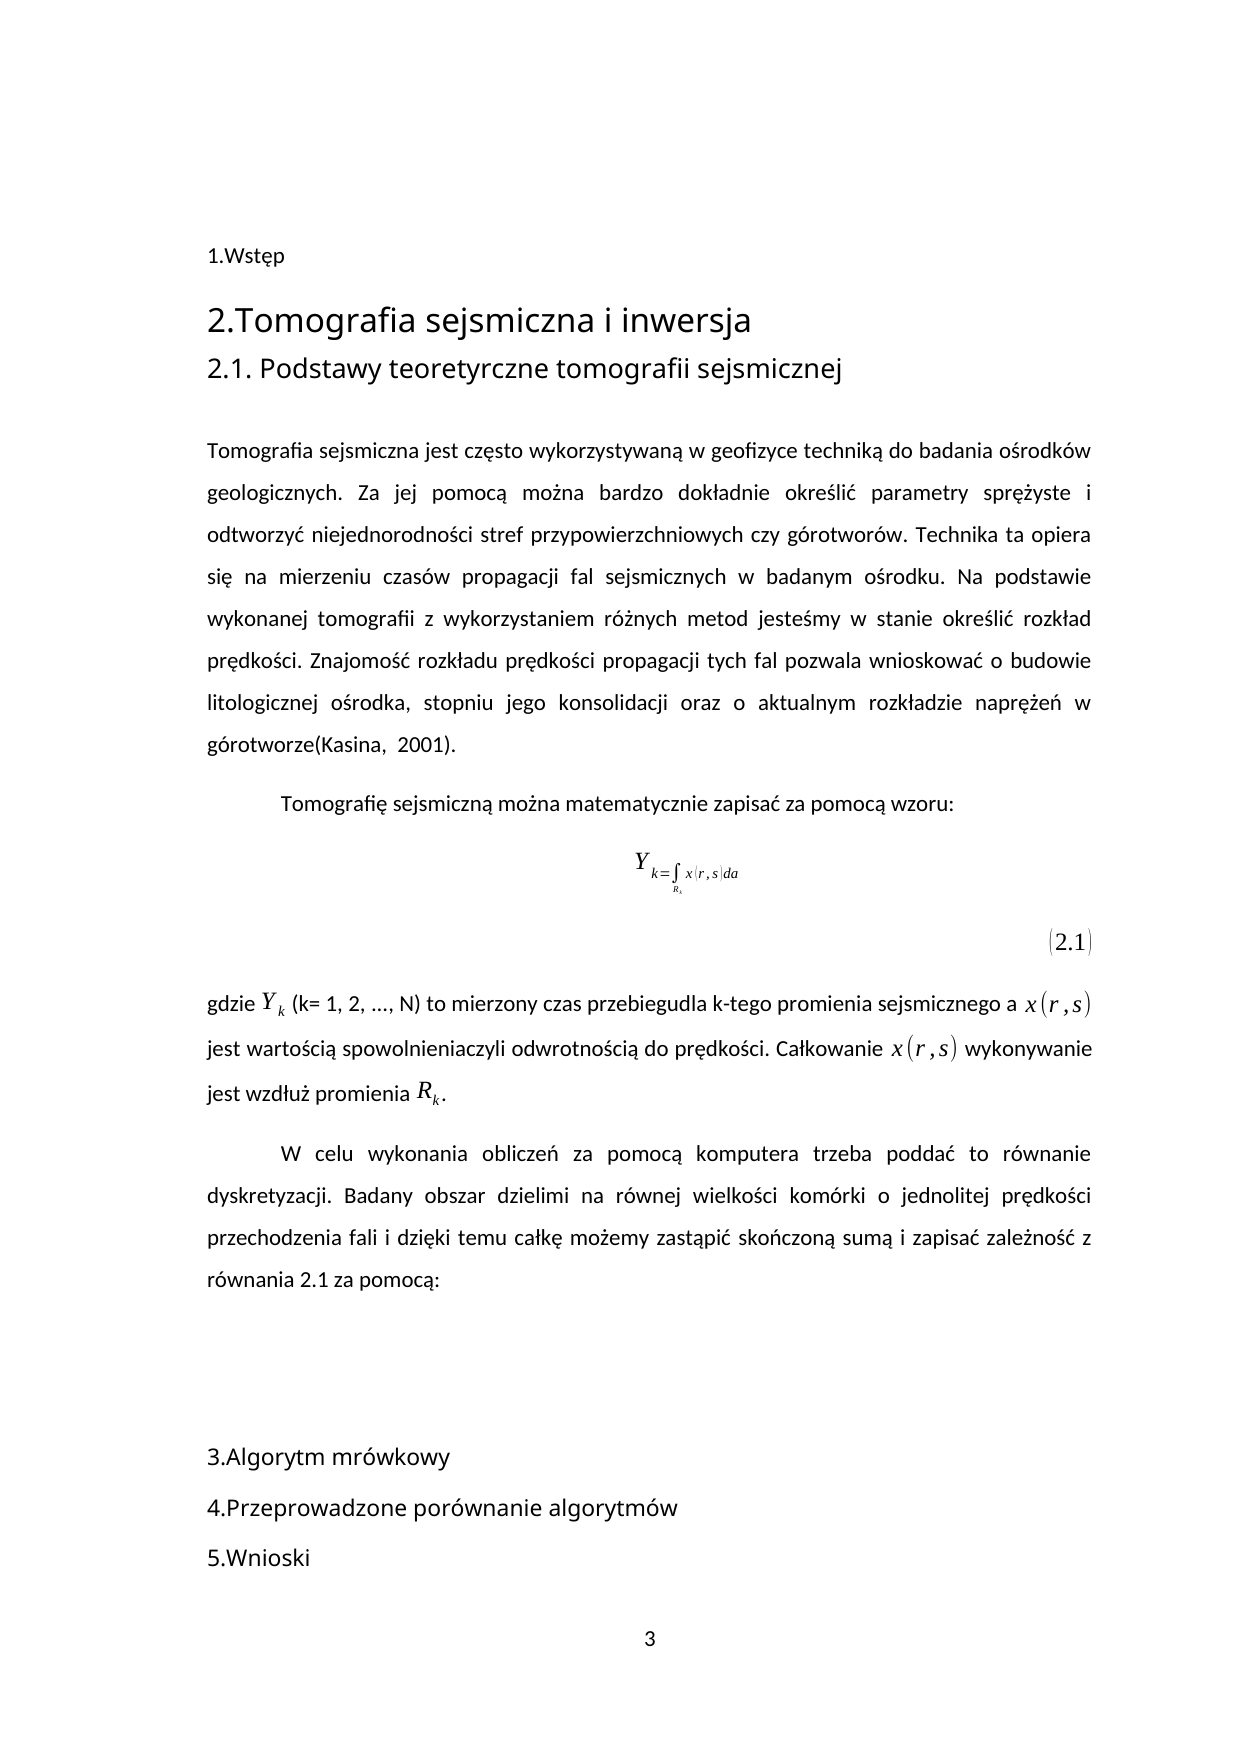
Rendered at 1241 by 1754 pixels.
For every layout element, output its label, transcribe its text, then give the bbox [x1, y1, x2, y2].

text Tomografię sejsmiczną można matematycznie zapisać za pomocą wzoru: [281, 789, 1092, 817]
subtitle 2.1. Podstawy teoretyrczne tomografii sejsmicznej [207, 350, 1092, 387]
text gdzie (k= 1, 2, ..., N) to mierzony czas przebiegudla k-tego promienia sejsmicznego a jest wartością spowolnieniaczyli odwrotnością do prędkości. Całkowanie wykonywanie jest wzdłuż promienia . [207, 988, 1092, 1108]
text 3.Algorytm mrówkowy [207, 1441, 1092, 1472]
text Tomografia sejsmiczna jest często wykorzystywaną w geofizyce techniką do badania ośrodków geologicznych. Za jej pomocą można bardzo dokładnie określić parametry sprężyste i odtworzyć niejednorodności stref przypowierzchniowych czy górotworów. Technika ta opiera się na mierzeniu czasów propagacji fal sejsmicznych w badanym ośrodku. Na podstawie wykonanej tomografii z wykorzystaniem różnych metod jesteśmy w stanie określić rozkład prędkości. Znajomość rozkładu prędkości propagacji tych fal pozwala wnioskować o budowie litologicznej ośrodka, stopniu jego konsolidacji oraz o aktualnym rozkładzie naprężeń w górotworze(Kasina, 2001). [207, 436, 1092, 758]
text 4.Przeprowadzone porównanie algorytmów [207, 1491, 1092, 1523]
text 5.Wnioski [207, 1542, 1092, 1573]
text 1.Wstęp [207, 241, 1092, 269]
text W celu wykonania obliczeń za pomocą komputera trzeba poddać to równanie dyskretyzacji. Badany obszar dzielimi na równej wielkości komórki o jednolitej prędkości przechodzenia fali i dzięki temu całkę możemy zastąpić skończoną sumą i zapisać zależność z równania 2.1 za pomocą: [207, 1139, 1092, 1293]
subtitle 2.Tomografia sejsmiczna i inwersja [207, 297, 1092, 342]
